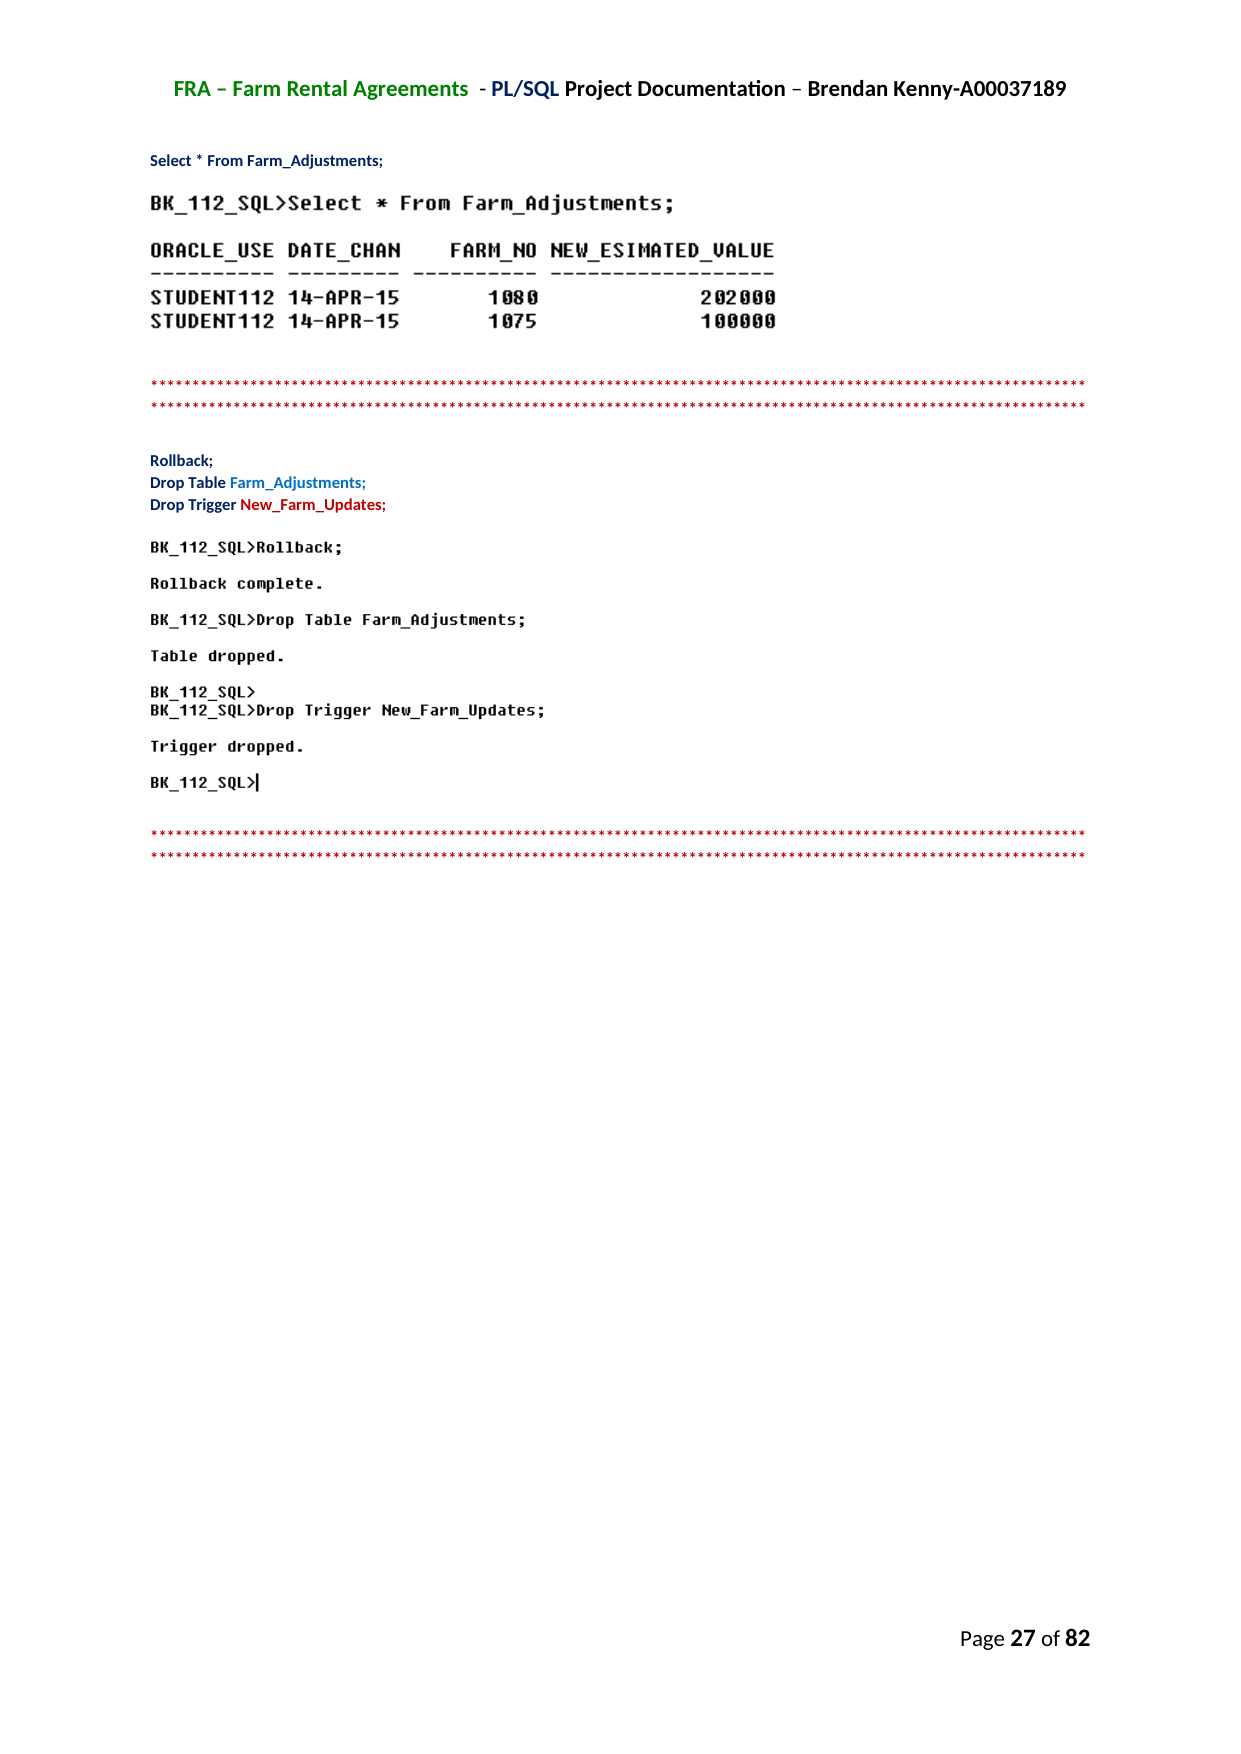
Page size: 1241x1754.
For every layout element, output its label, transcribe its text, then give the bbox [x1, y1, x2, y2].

text Drop Trigger New_Farm_Updates; [150, 494, 1090, 514]
picture [150, 193, 797, 344]
text Rollback; [150, 450, 1090, 470]
text Drop Table Farm_Adjustments; [150, 472, 1090, 492]
text Select * From Farm_Adjustments; [150, 150, 1090, 170]
picture [150, 537, 555, 794]
